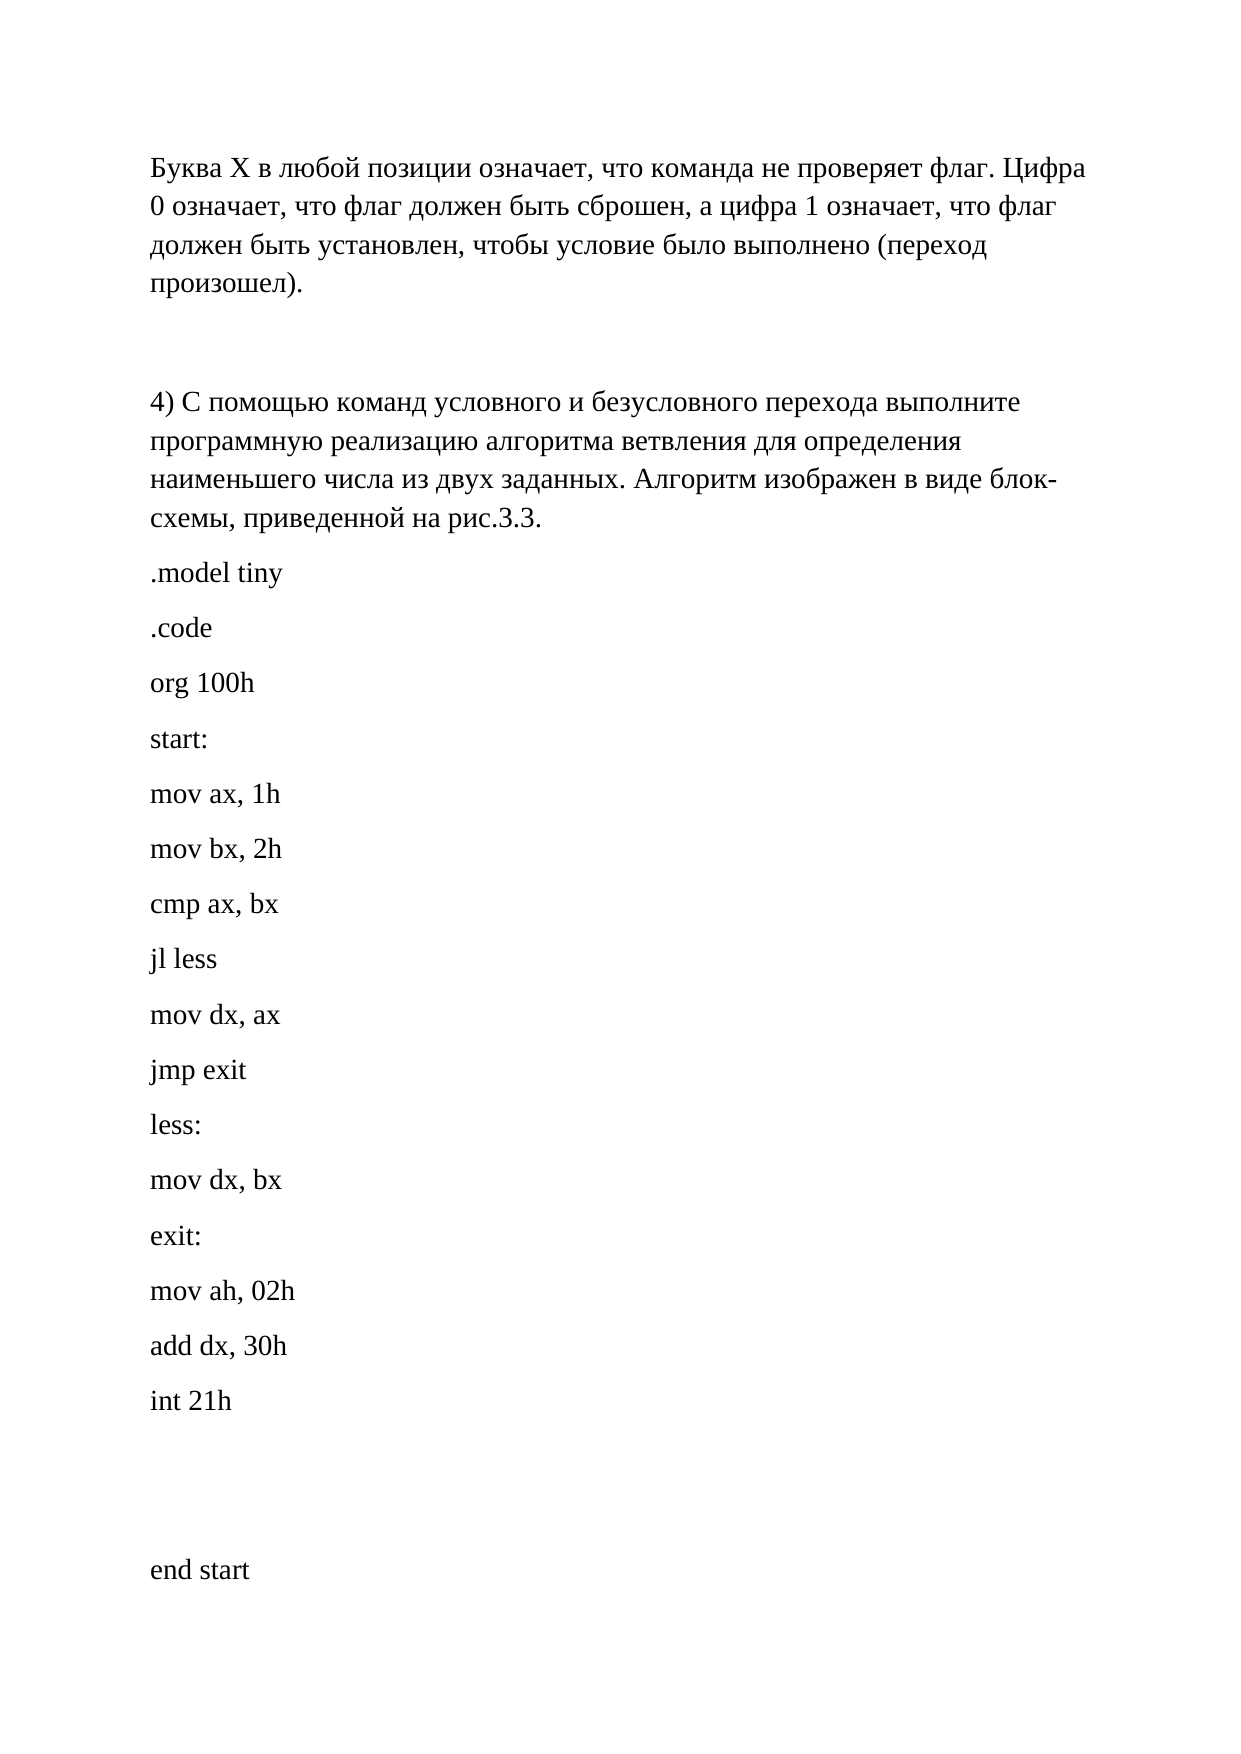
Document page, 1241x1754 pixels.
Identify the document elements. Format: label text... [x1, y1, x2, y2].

text mov ah, 02h [150, 1273, 1090, 1306]
text .code [150, 610, 1090, 644]
text less: [150, 1107, 1090, 1141]
text int 21h [150, 1383, 1090, 1417]
text mov bx, 2h [150, 831, 1090, 865]
text Буква Х в любой позиции означает, что команда не проверяет флаг. Цифра 0 означает, что флаг должен быть сброшен, а цифра 1 означает, что флаг должен быть установлен, чтобы условие было выполнено (переход произошел). [150, 150, 1090, 363]
text exit: [150, 1218, 1090, 1251]
text end start [150, 1552, 1090, 1585]
text add dx, 30h [150, 1328, 1090, 1362]
text mov dx, ax [150, 997, 1090, 1030]
text cmp ax, bx [150, 886, 1090, 920]
text mov dx, bx [150, 1162, 1090, 1196]
text 4) С помощью команд условного и безусловного перехода выполните программную реализацию алгоритма ветвления для определения наименьшего числа из двух заданных. Алгоритм изображен в виде блок-схемы, приведенной на рис.3.3. [150, 384, 1090, 533]
text mov ax, 1h [150, 776, 1090, 809]
text jmp exit [150, 1052, 1090, 1086]
text start: [150, 721, 1090, 754]
text jl less [150, 942, 1090, 975]
text org 100h [150, 666, 1090, 699]
text .model tiny [150, 555, 1090, 589]
